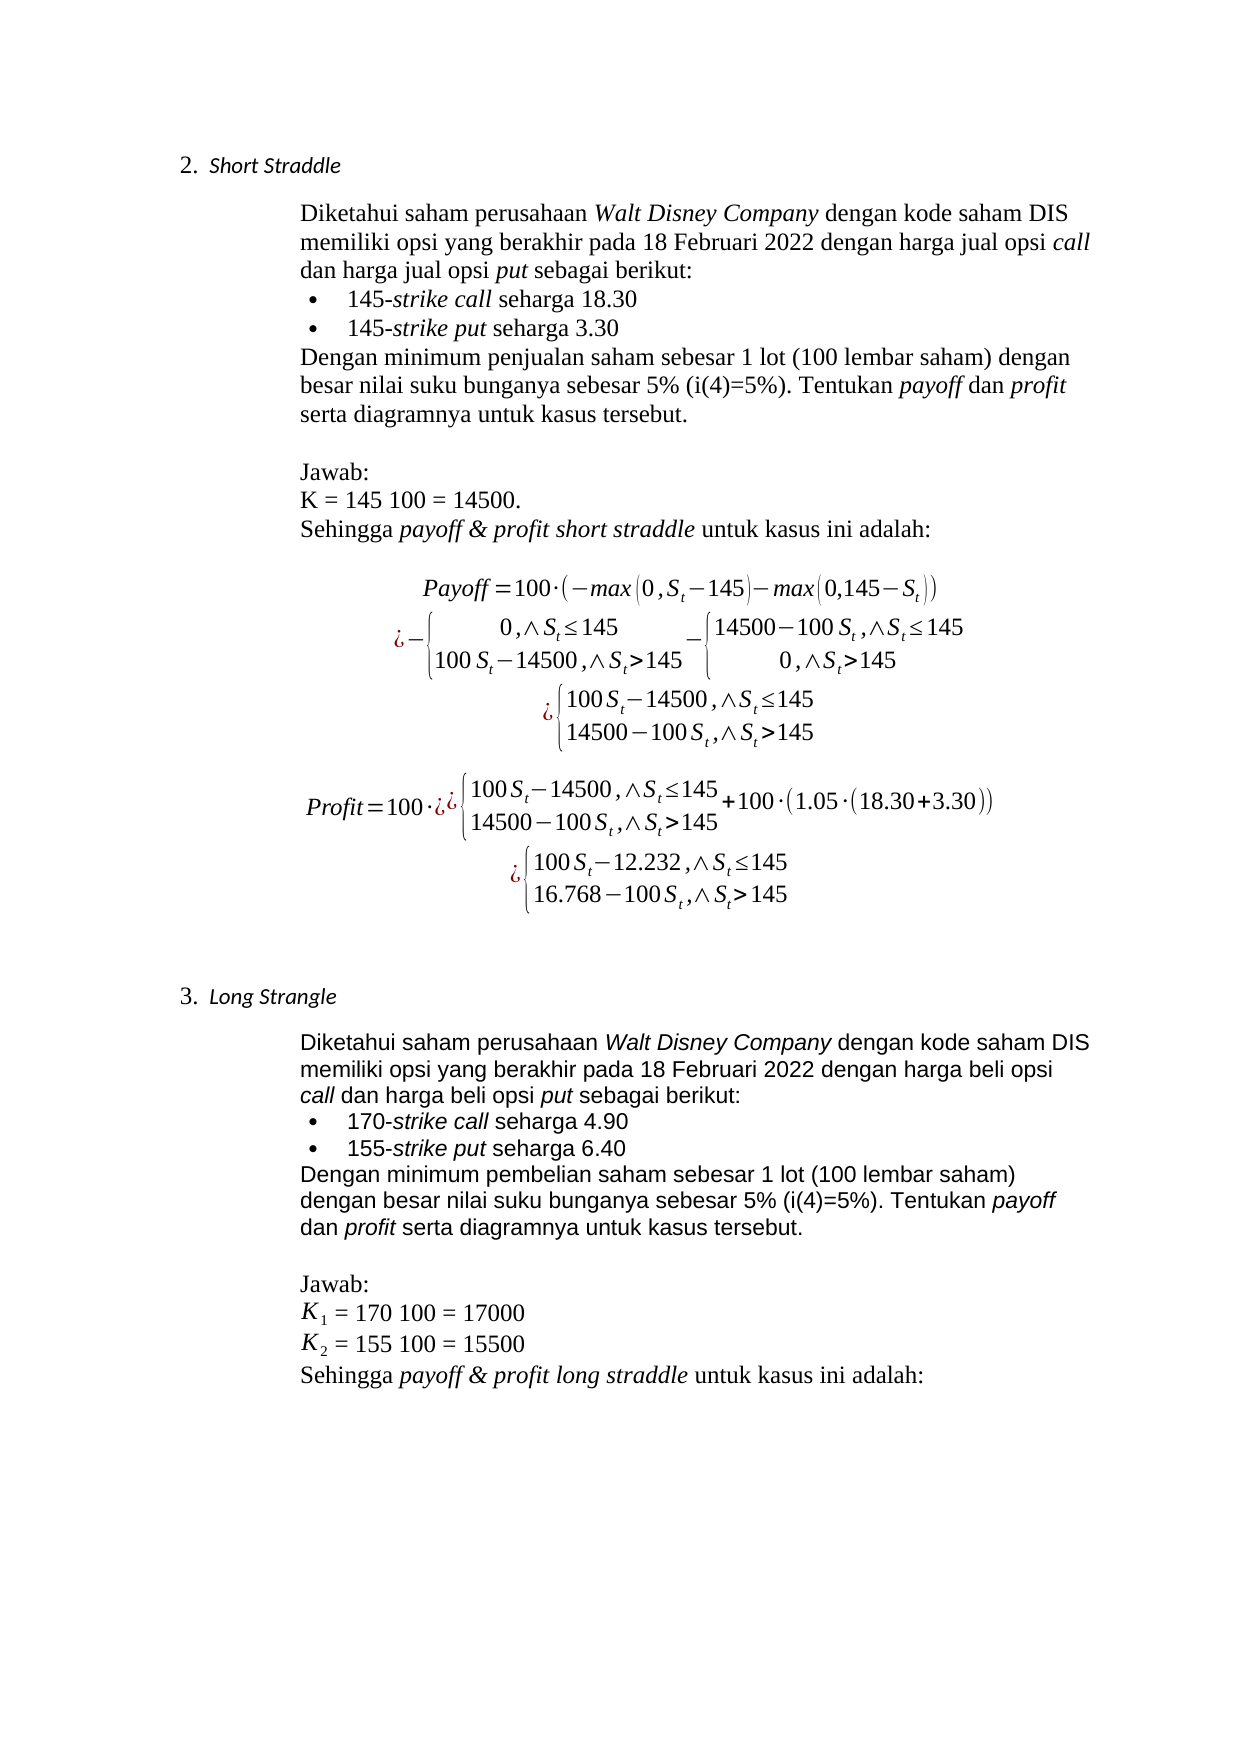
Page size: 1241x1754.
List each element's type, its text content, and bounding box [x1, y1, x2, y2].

text Dengan minimum pembelian saham sebesar 1 lot (100 lembar saham) dengan besar nilai suku bunganya sebesar 5% (i(4)=5%). Tentukan payoff dan profit serta diagramnya untuk kasus tersebut. [300, 1161, 1090, 1240]
text = 170 100 = 17000 [225, 1297, 1090, 1329]
list Long Strangle [179, 981, 1090, 1010]
text Dengan minimum penjualan saham sebesar 1 lot (100 lembar saham) dengan besar nilai suku bunganya sebesar 5% (i(4)=5%). Tentukan payoff dan profit serta diagramnya untuk kasus tersebut. [300, 342, 1090, 428]
list 170-strike call seharga 4.90 [309, 1108, 1090, 1134]
text Sehingga payoff & profit long straddle untuk kasus ini adalah: [225, 1360, 1090, 1389]
list 155-strike put seharga 6.40 [309, 1134, 1090, 1161]
text Jawab: [300, 457, 1090, 486]
list 145-strike call seharga 18.30 [309, 284, 1090, 313]
list 145-strike put seharga 3.30 [309, 313, 1090, 342]
text Sehingga payoff & profit short straddle untuk kasus ini adalah: [225, 514, 1090, 543]
text K = 145 100 = 14500. [225, 486, 1090, 514]
text Diketahui saham perusahaan Walt Disney Company dengan kode saham DIS memiliki opsi yang berakhir pada 18 Februari 2022 dengan harga beli opsi call dan harga beli opsi put sebagai berikut: [300, 1029, 1090, 1108]
text Jawab: [300, 1269, 1090, 1297]
list Short Straddle [179, 150, 1090, 179]
text Diketahui saham perusahaan Walt Disney Company dengan kode saham DIS memiliki opsi yang berakhir pada 18 Februari 2022 dengan harga jual opsi call dan harga jual opsi put sebagai berikut: [300, 198, 1090, 284]
text = 155 100 = 15500 [225, 1329, 1090, 1360]
